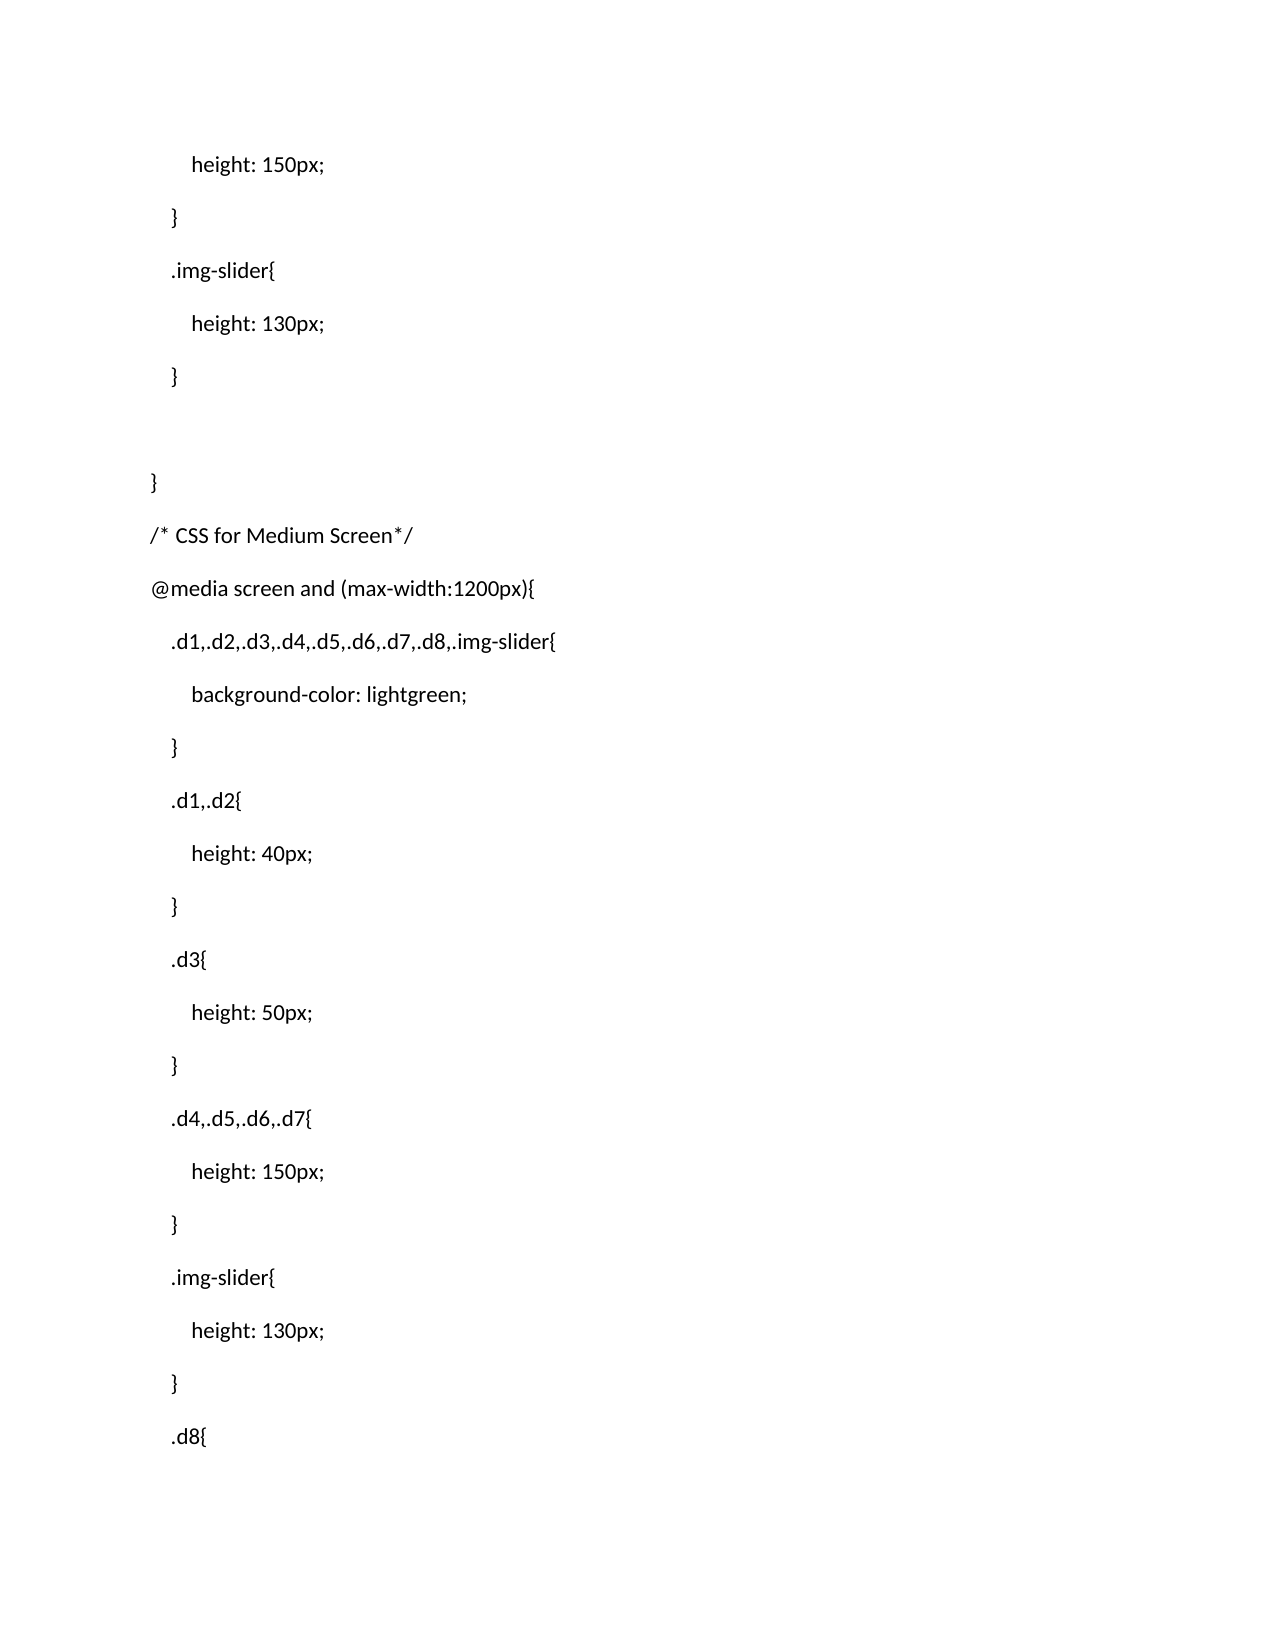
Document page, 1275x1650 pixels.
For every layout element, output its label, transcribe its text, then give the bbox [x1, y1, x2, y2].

text } [150, 733, 1125, 761]
text .d8{ [150, 1422, 1125, 1451]
text .d1,.d2{ [150, 786, 1125, 814]
text .d4,.d5,.d6,.d7{ [150, 1104, 1125, 1132]
text .d3{ [150, 945, 1125, 973]
text } [150, 203, 1125, 231]
text .img-slider{ [150, 1263, 1125, 1291]
text /* CSS for Medium Screen*/ [150, 521, 1125, 549]
text height: 40px; [150, 839, 1125, 867]
text height: 150px; [150, 150, 1125, 178]
text height: 130px; [150, 1316, 1125, 1344]
text height: 130px; [150, 309, 1125, 337]
text height: 50px; [150, 998, 1125, 1026]
text } [150, 892, 1125, 920]
text @media screen and (max-width:1200px){ [150, 574, 1125, 602]
text .img-slider{ [150, 256, 1125, 284]
text height: 150px; [150, 1157, 1125, 1185]
text } [150, 1369, 1125, 1397]
text } [150, 362, 1125, 390]
text } [150, 1210, 1125, 1238]
text .d1,.d2,.d3,.d4,.d5,.d6,.d7,.d8,.img-slider{ [150, 627, 1125, 655]
text background-color: lightgreen; [150, 680, 1125, 708]
text } [150, 1051, 1125, 1079]
text } [150, 468, 1125, 496]
